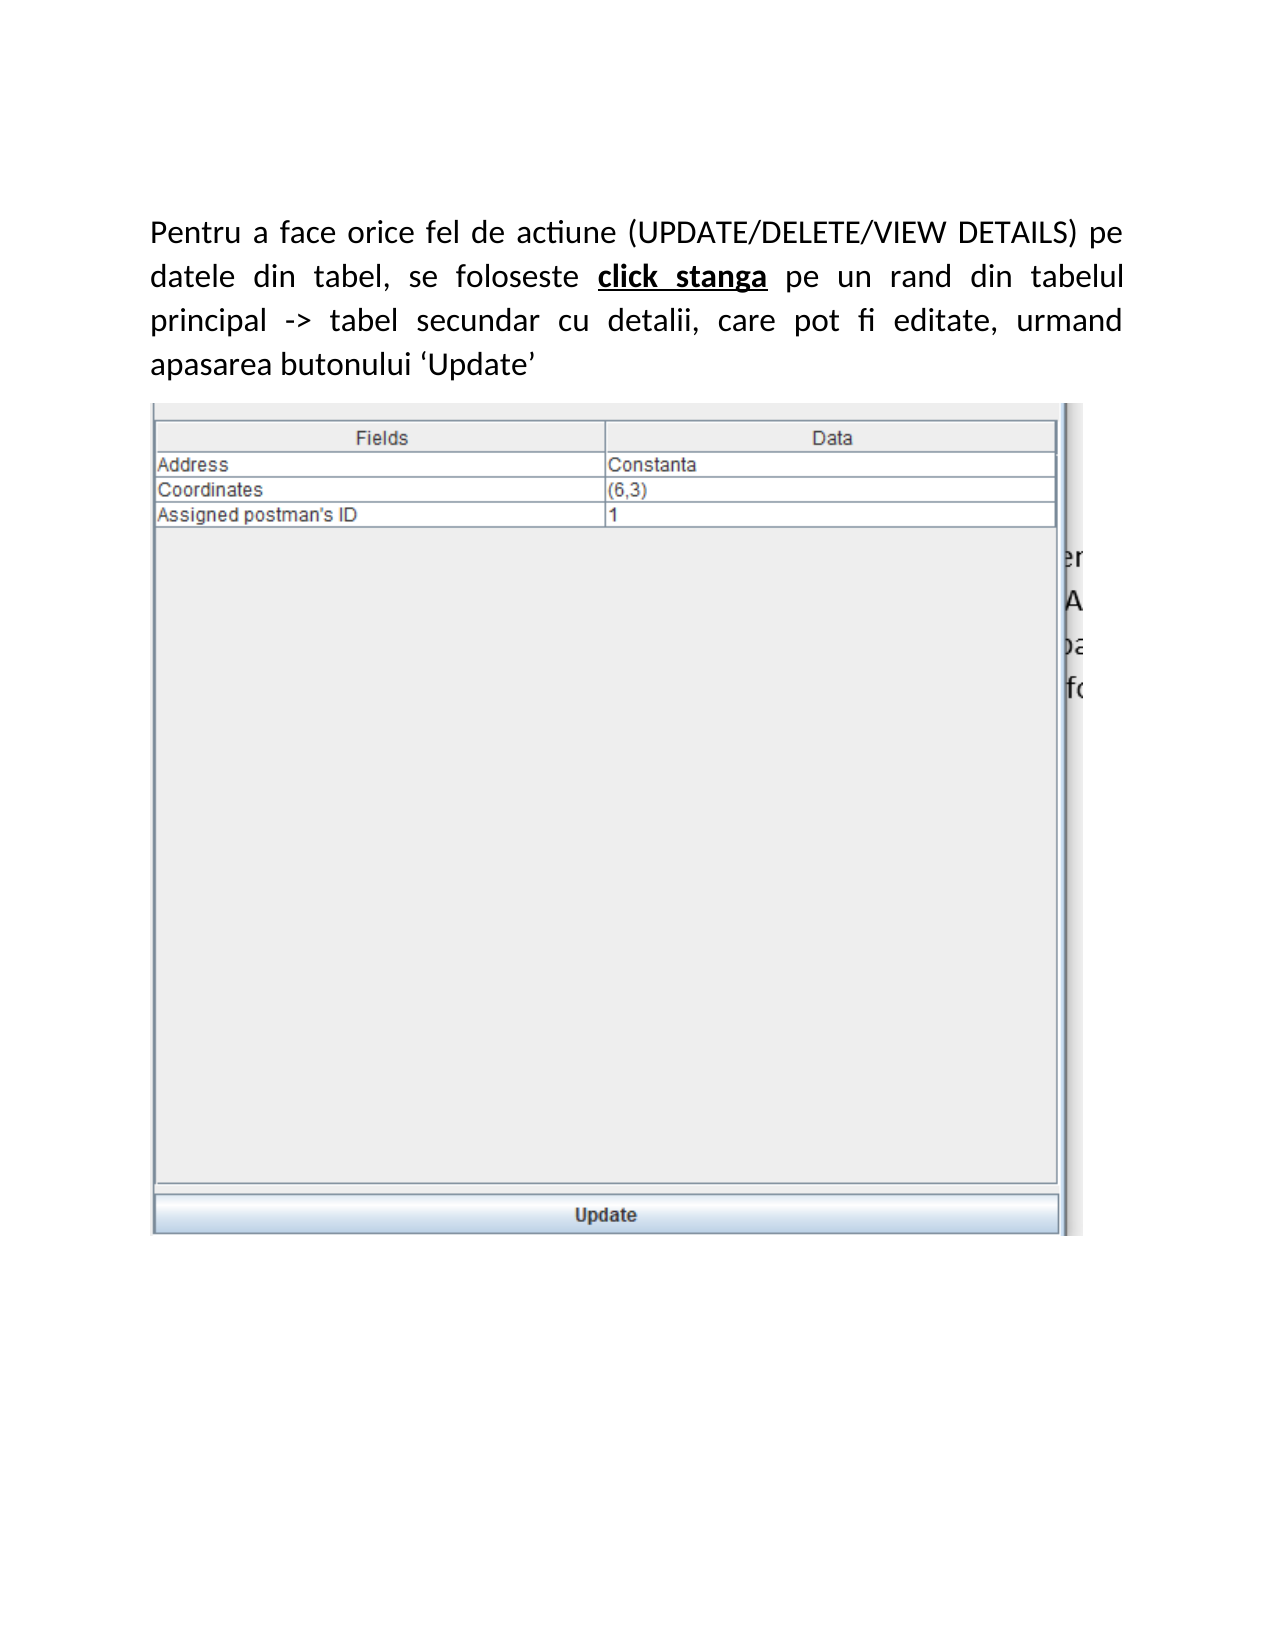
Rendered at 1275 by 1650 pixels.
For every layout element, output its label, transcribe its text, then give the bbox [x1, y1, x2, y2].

picture [150, 403, 1083, 1236]
text Pentru a face orice fel de actiune (UPDATE/DELETE/VIEW DETAILS) pe datele din tabel, se foloseste click stanga pe un rand din tabelul principal -> tabel secundar cu detalii, care pot fi editate, urmand apasarea butonului ‘Update’ [150, 211, 1125, 383]
